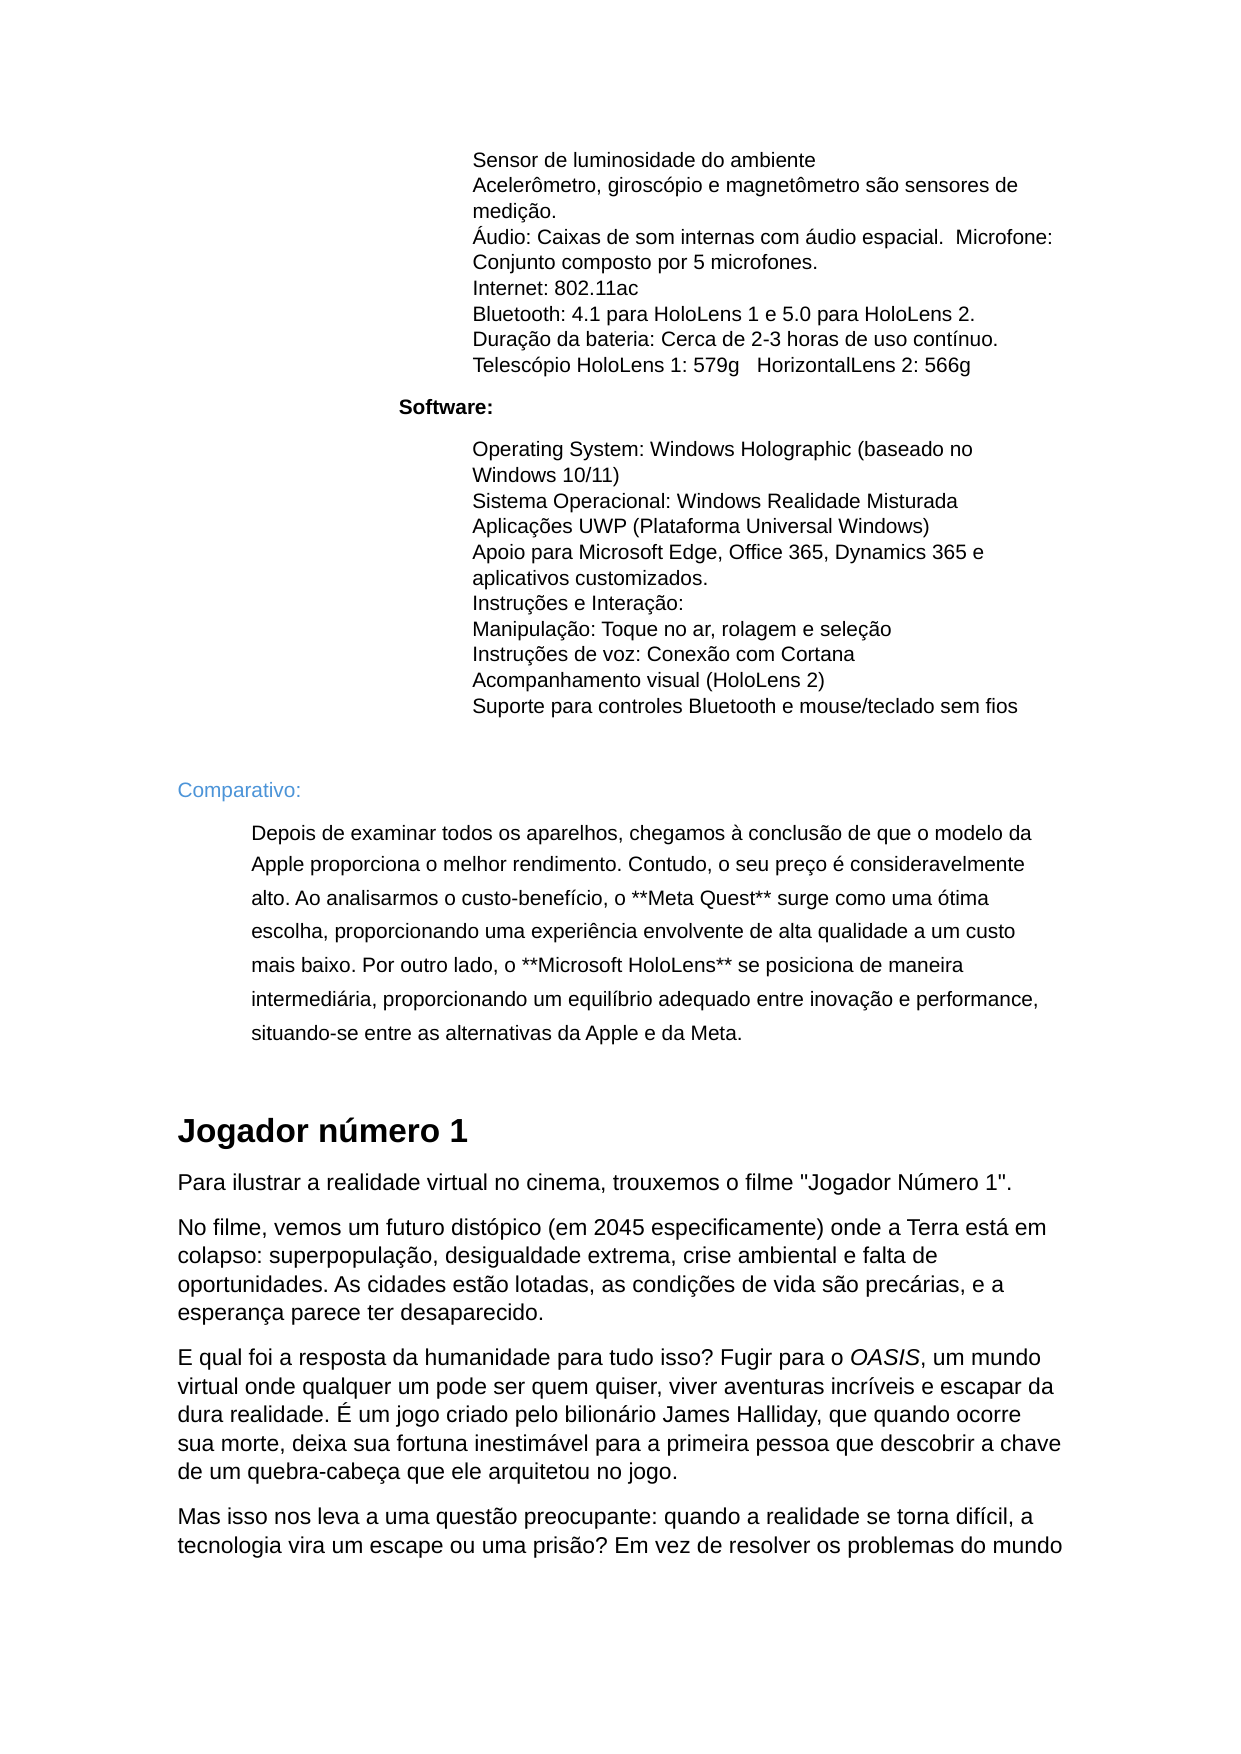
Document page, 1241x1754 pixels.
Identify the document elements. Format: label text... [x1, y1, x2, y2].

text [472, 148, 1063, 377]
text Comparativo: [177, 778, 1063, 802]
text Depois de examinar todos os aparelhos, chegamos à conclusão de que o modelo da Apple proporciona o melhor rendimento. Contudo, o seu preço é consideravelmente alto. Ao analisarmos o custo-benefício, o **Meta Quest** surge como uma ótima escolha, proporcionando uma experiência envolvente de alta qualidade a um custo mais baixo. Por outro lado, o **Microsoft HoloLens** se posiciona de maneira intermediária, proporcionando um equilíbrio adequado entre inovação e performance, situando-se entre as alternativas da Apple e da Meta. [177, 820, 1063, 1047]
text No filme, vemos um futuro distópico (em 2045 especificamente) onde a Terra está em colapso: superpopulação, desigualdade extrema, crise ambiental e falta de oportunidades. As cidades estão lotadas, as condições de vida são precárias, e a esperança parece ter desaparecido. [177, 1214, 1063, 1326]
text Operating System: Windows Holographic (baseado no Windows 10/11) Sistema Operacional: Windows Realidade Misturada Aplicações UWP (Plataforma Universal Windows) Apoio para Microsoft Edge, Office 365, Dynamics 365 e aplicativos customizados. Instruções e Interação: Manipulação: Toque no ar, rolagem e seleção Instruções de voz: Conexão com Cortana Acompanhamento visual (HoloLens 2) Suporte para controles Bluetooth e mouse/teclado sem fios [472, 437, 1063, 717]
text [177, 1503, 1063, 1558]
text E qual foi a resposta da humanidade para tudo isso? Fugir para o OASIS, um mundo virtual onde qualquer um pode ser quem quiser, viver aventuras incríveis e escapar da dura realidade. É um jogo criado pelo bilionário James Halliday, que quando ocorre sua morte, deixa sua fortuna inestimável para a primeira pessoa que descobrir a chave de um quebra-cabeça que ele arquitetou no jogo. [177, 1344, 1063, 1484]
text Jogador número 1 [177, 1111, 1063, 1149]
text Software: [325, 395, 1063, 419]
text Para ilustrar a realidade virtual no cinema, trouxemos o filme "Jogador Número 1". [177, 1169, 1063, 1195]
